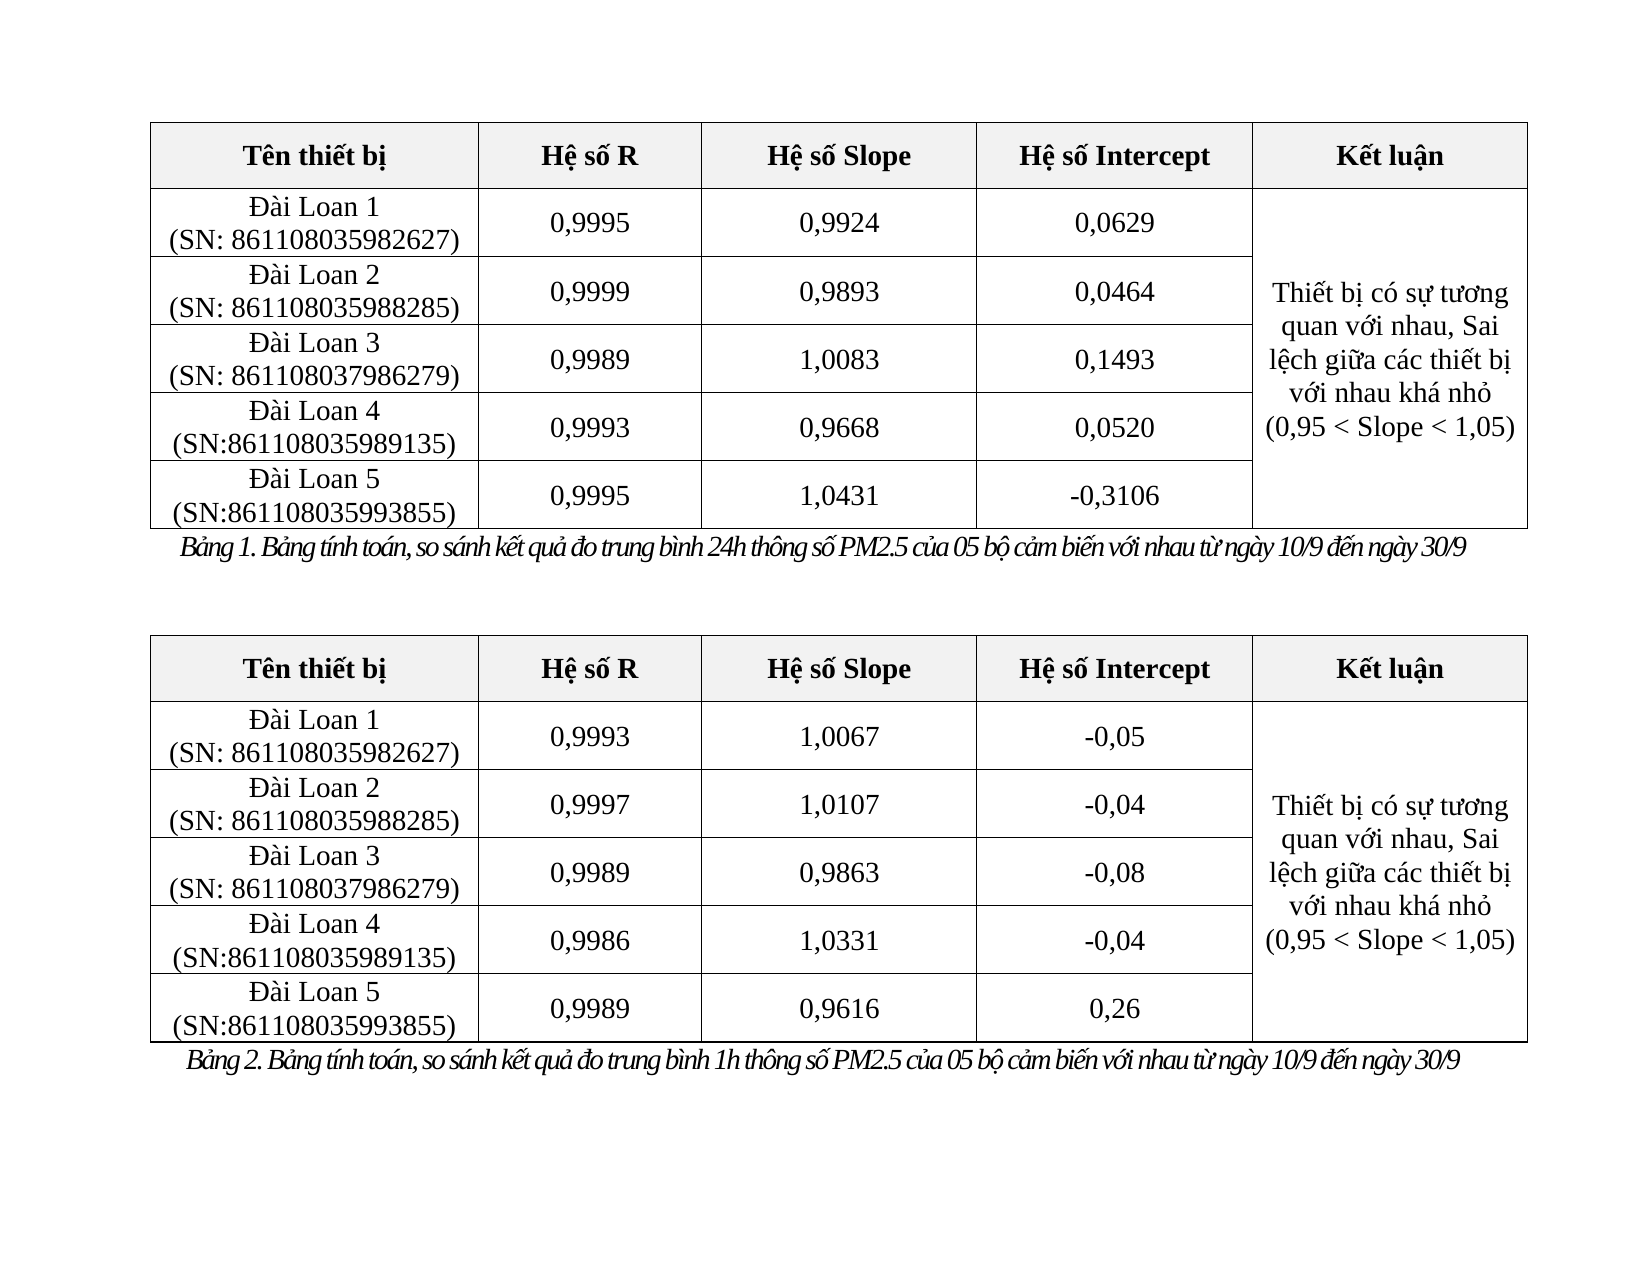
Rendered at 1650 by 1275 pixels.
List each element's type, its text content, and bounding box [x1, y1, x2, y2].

table_cell 1,0083 [702, 325, 976, 392]
text Bảng 2. Bảng tính toán, so sánh kết quả đo trung bình 1h thông số PM2.5 của 05 bộ cảm biến với nhau từ ngày 10/9 đến ngày 30/9 [150, 1043, 1500, 1076]
table_cell 0,9893 [702, 257, 976, 324]
table_cell 0,0464 [977, 257, 1252, 324]
table_cell Đài Loan 1 (SN: 861108035982627) [151, 189, 478, 256]
table_cell 0,9989 [479, 838, 701, 905]
table_header Hệ số Intercept [977, 123, 1252, 188]
table_header Kết luận [1253, 123, 1527, 188]
table_header Kết luận [1253, 636, 1527, 701]
table_cell Đài Loan 2 (SN: 861108035988285) [151, 257, 478, 324]
table_cell -0,3106 [977, 461, 1252, 528]
table_cell 0,0629 [977, 189, 1252, 256]
table_cell 0,9993 [479, 393, 701, 460]
table_header Hệ số R [479, 123, 701, 188]
table_cell 0,9668 [702, 393, 976, 460]
table_cell 0,9995 [479, 189, 701, 256]
table_cell 0,9924 [702, 189, 976, 256]
table_cell Đài Loan 2 (SN: 861108035988285) [151, 770, 478, 837]
table_cell Đài Loan 1 (SN: 861108035982627) [151, 702, 478, 769]
table_cell 0,9986 [479, 906, 701, 973]
table_cell 1,0331 [702, 906, 976, 973]
table_cell 0,9993 [479, 702, 701, 769]
table_cell 0,9999 [479, 257, 701, 324]
table_cell 0,9616 [702, 974, 976, 1041]
table_cell Đài Loan 3 (SN: 861108037986279) [151, 325, 478, 392]
table_cell 1,0107 [702, 770, 976, 837]
table_cell 0,9997 [479, 770, 701, 837]
table_header Hệ số Intercept [977, 636, 1252, 701]
table_cell Đài Loan 4 (SN:861108035989135) [151, 906, 478, 973]
text Bảng 1. Bảng tính toán, so sánh kết quả đo trung bình 24h thông số PM2.5 của 05 bộ cảm biến với nhau từ ngày 10/9 đến ngày 30/9 [150, 529, 1500, 563]
table_cell 1,0431 [702, 461, 976, 528]
table_cell Đài Loan 5 (SN:861108035993855) [151, 461, 478, 528]
table_cell 0,1493 [977, 325, 1252, 392]
table_cell Đài Loan 5 (SN:861108035993855) [151, 974, 478, 1041]
table_cell 0,9995 [479, 461, 701, 528]
table_header Tên thiết bị [151, 636, 478, 701]
table_cell 0,9989 [479, 325, 701, 392]
table_cell -0,08 [977, 838, 1252, 905]
table_cell 0,0520 [977, 393, 1252, 460]
table_header Hệ số Slope [702, 123, 976, 188]
table_header Hệ số Slope [702, 636, 976, 701]
table_cell Thiết bị có sự tương quan với nhau, Sai lệch giữa các thiết bị với nhau khá nhỏ (0,95 < Slope < 1,05) [1253, 702, 1527, 1041]
table_cell -0,04 [977, 906, 1252, 973]
table_cell 0,9863 [702, 838, 976, 905]
table_cell Đài Loan 4 (SN:861108035989135) [151, 393, 478, 460]
table_cell Đài Loan 3 (SN: 861108037986279) [151, 838, 478, 905]
table_cell -0,05 [977, 702, 1252, 769]
table_cell 0,26 [977, 974, 1252, 1041]
table_header Hệ số R [479, 636, 701, 701]
table_cell 1,0067 [702, 702, 976, 769]
table_cell Thiết bị có sự tương quan với nhau, Sai lệch giữa các thiết bị với nhau khá nhỏ (0,95 < Slope < 1,05) [1253, 189, 1527, 528]
table_cell -0,04 [977, 770, 1252, 837]
table_cell 0,9989 [479, 974, 701, 1041]
table_header Tên thiết bị [151, 123, 478, 188]
